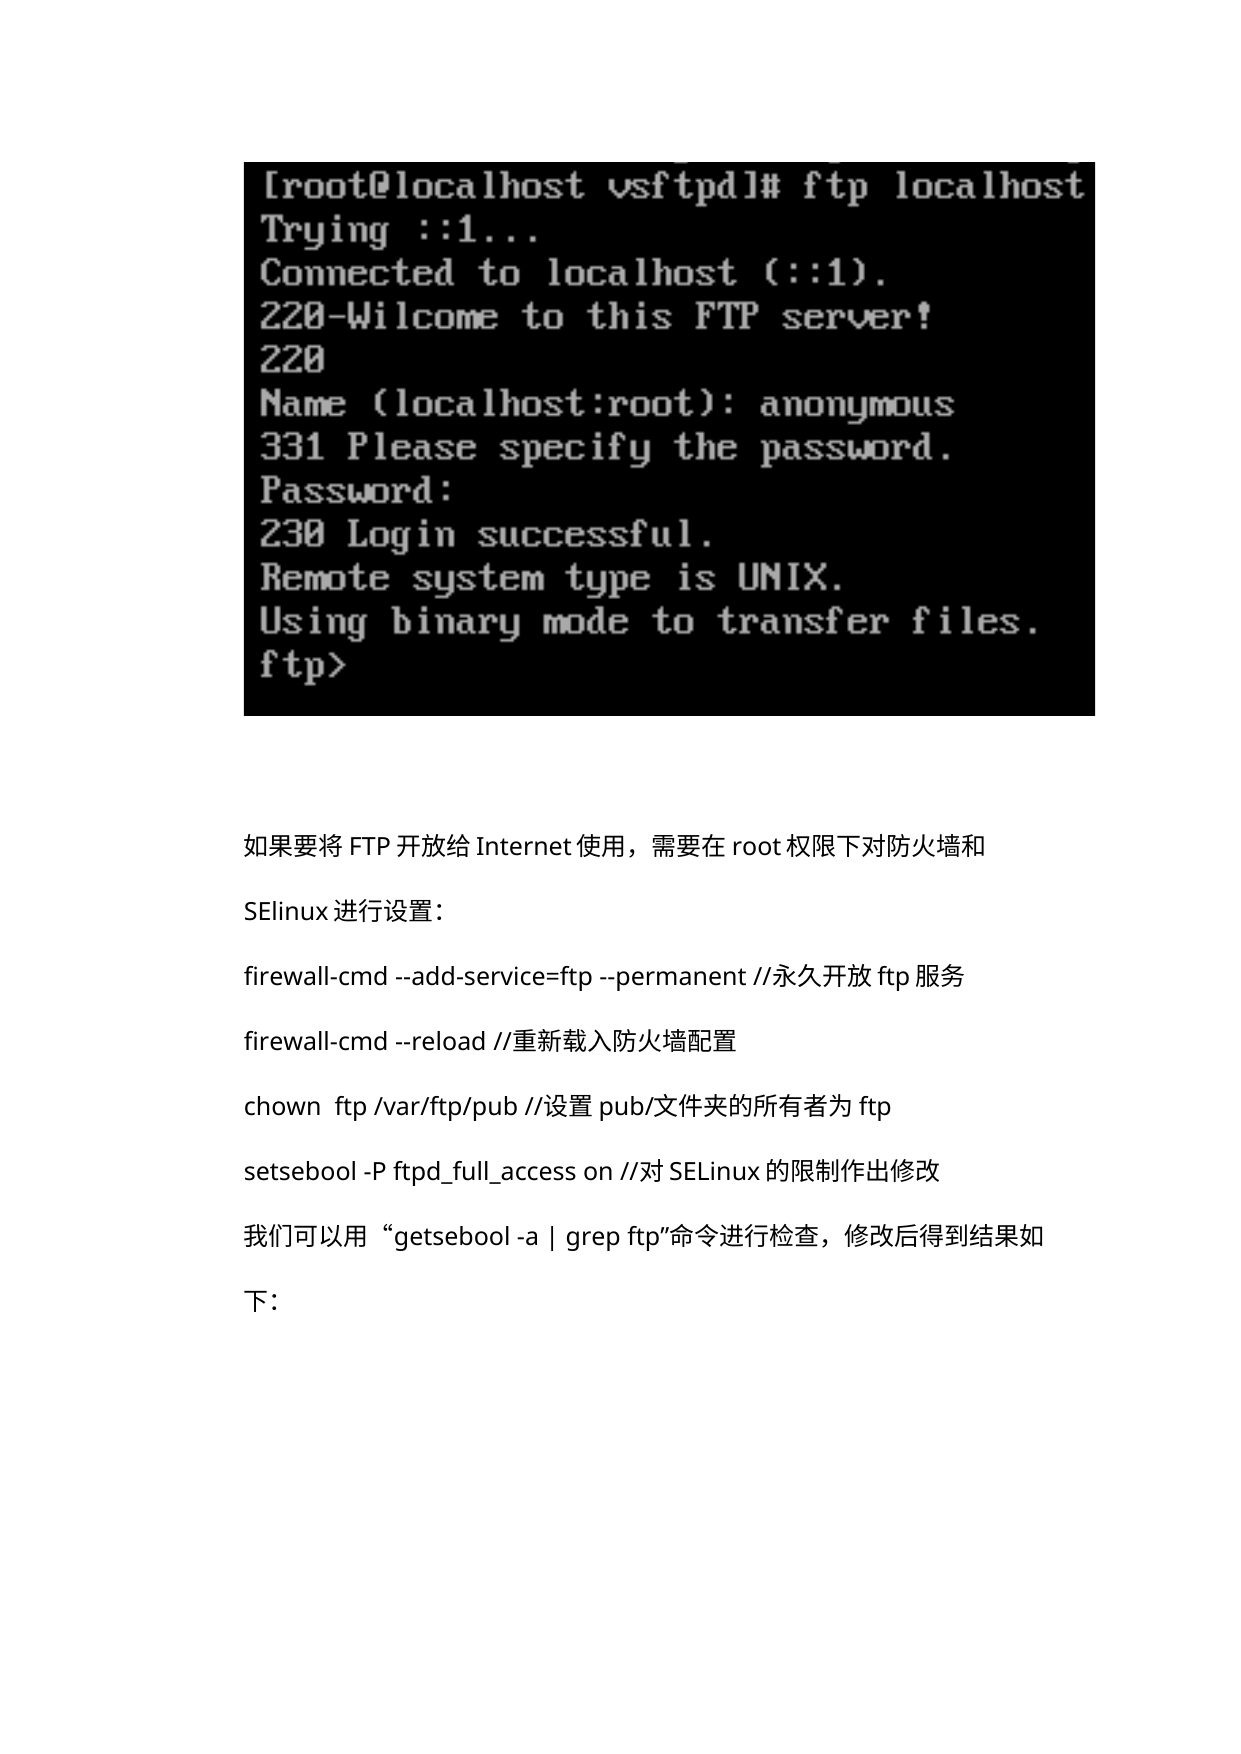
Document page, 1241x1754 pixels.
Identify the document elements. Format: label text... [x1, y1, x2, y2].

picture [243, 162, 1096, 716]
text 我们可以用“getsebool -a | grep ftp”命令进行检查，修改后得到结果如下： [244, 1202, 1053, 1332]
text 如果要将FTP开放给Internet使用，需要在root权限下对防火墙和SElinux进行设置： [244, 812, 1053, 942]
text firewall-cmd --add-service=ftp --permanent //永久开放ftp服务 firewall-cmd --reload //重新载入防火墙配置 [244, 942, 1053, 1072]
text setsebool -P ftpd_full_access on //对SELinux的限制作出修改 [244, 1137, 1053, 1202]
text chown ftp /var/ftp/pub //设置pub/文件夹的所有者为ftp [244, 1072, 1053, 1137]
